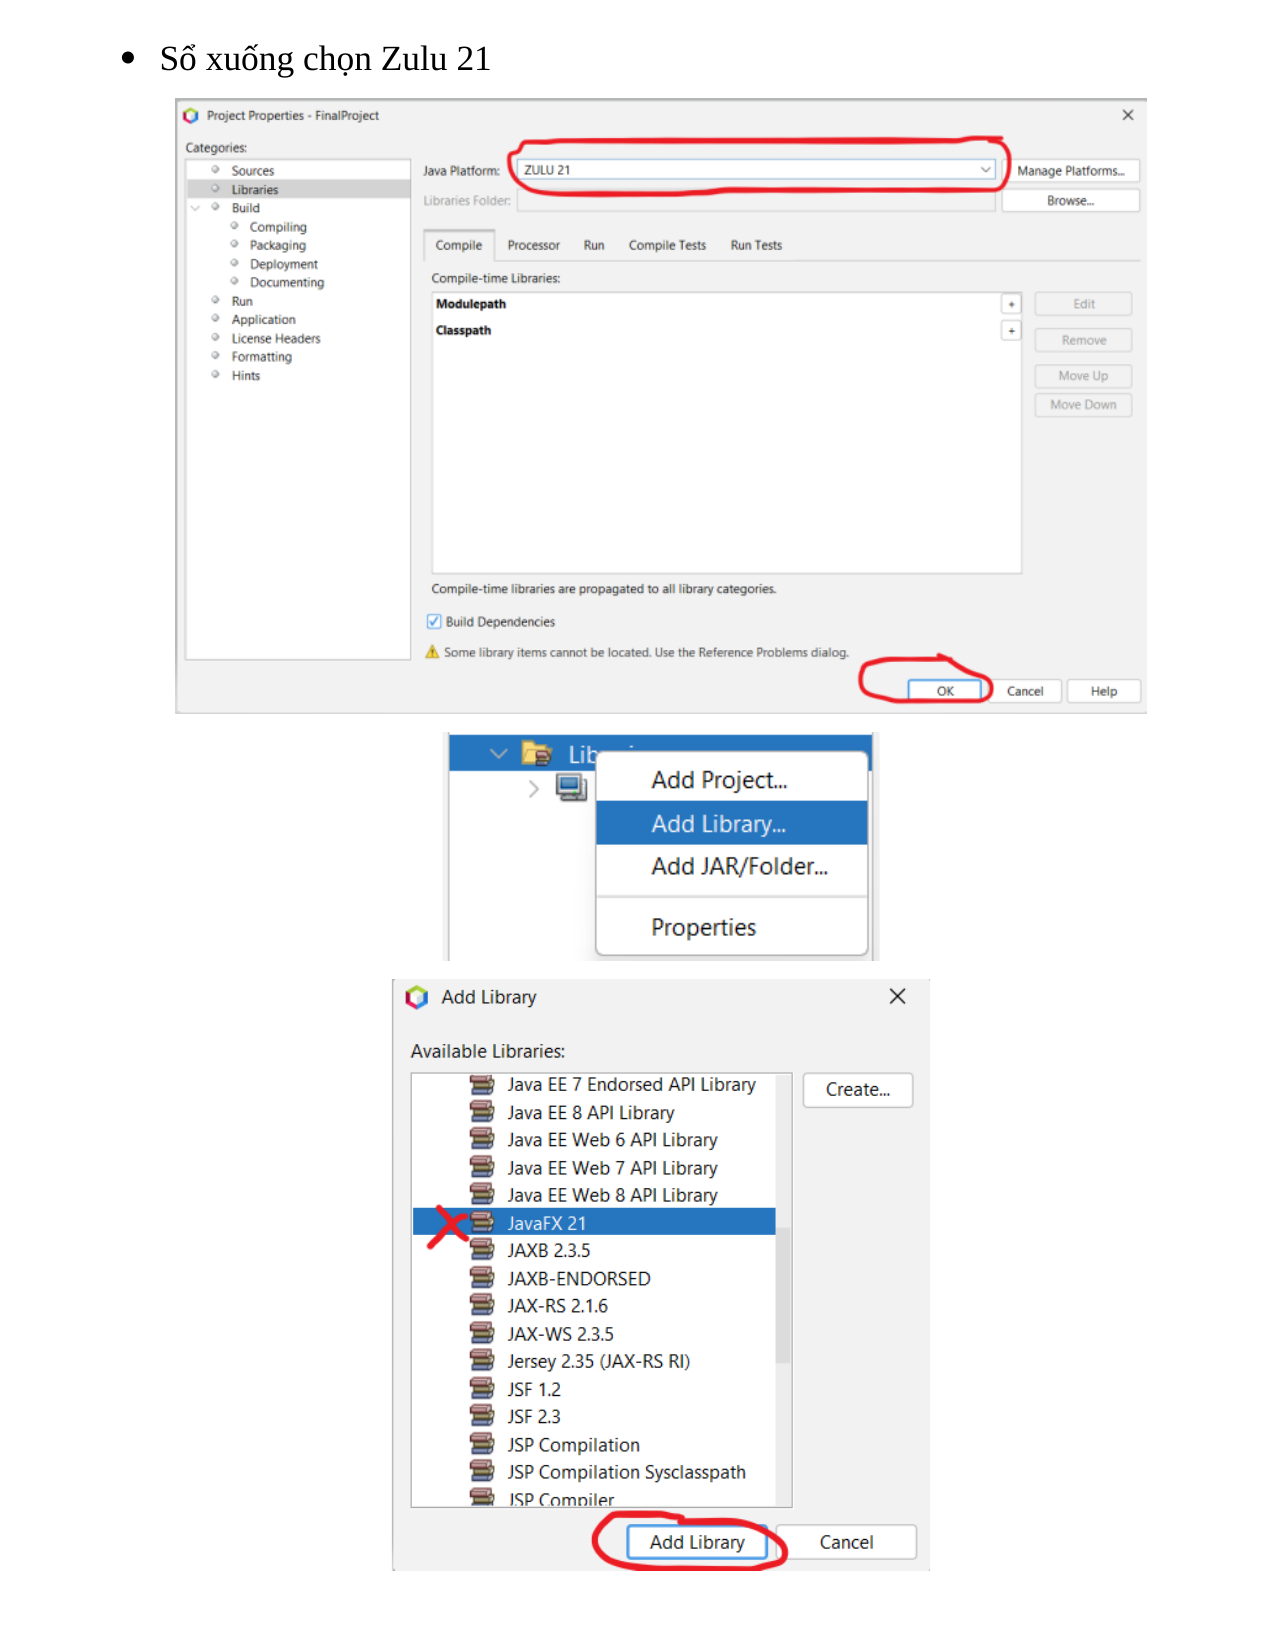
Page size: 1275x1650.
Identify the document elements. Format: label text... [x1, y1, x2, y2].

list Sổ xuống chọn Zulu 21 [122, 37, 1200, 78]
picture [175, 98, 1147, 714]
picture [442, 732, 880, 961]
picture [391, 979, 931, 1571]
